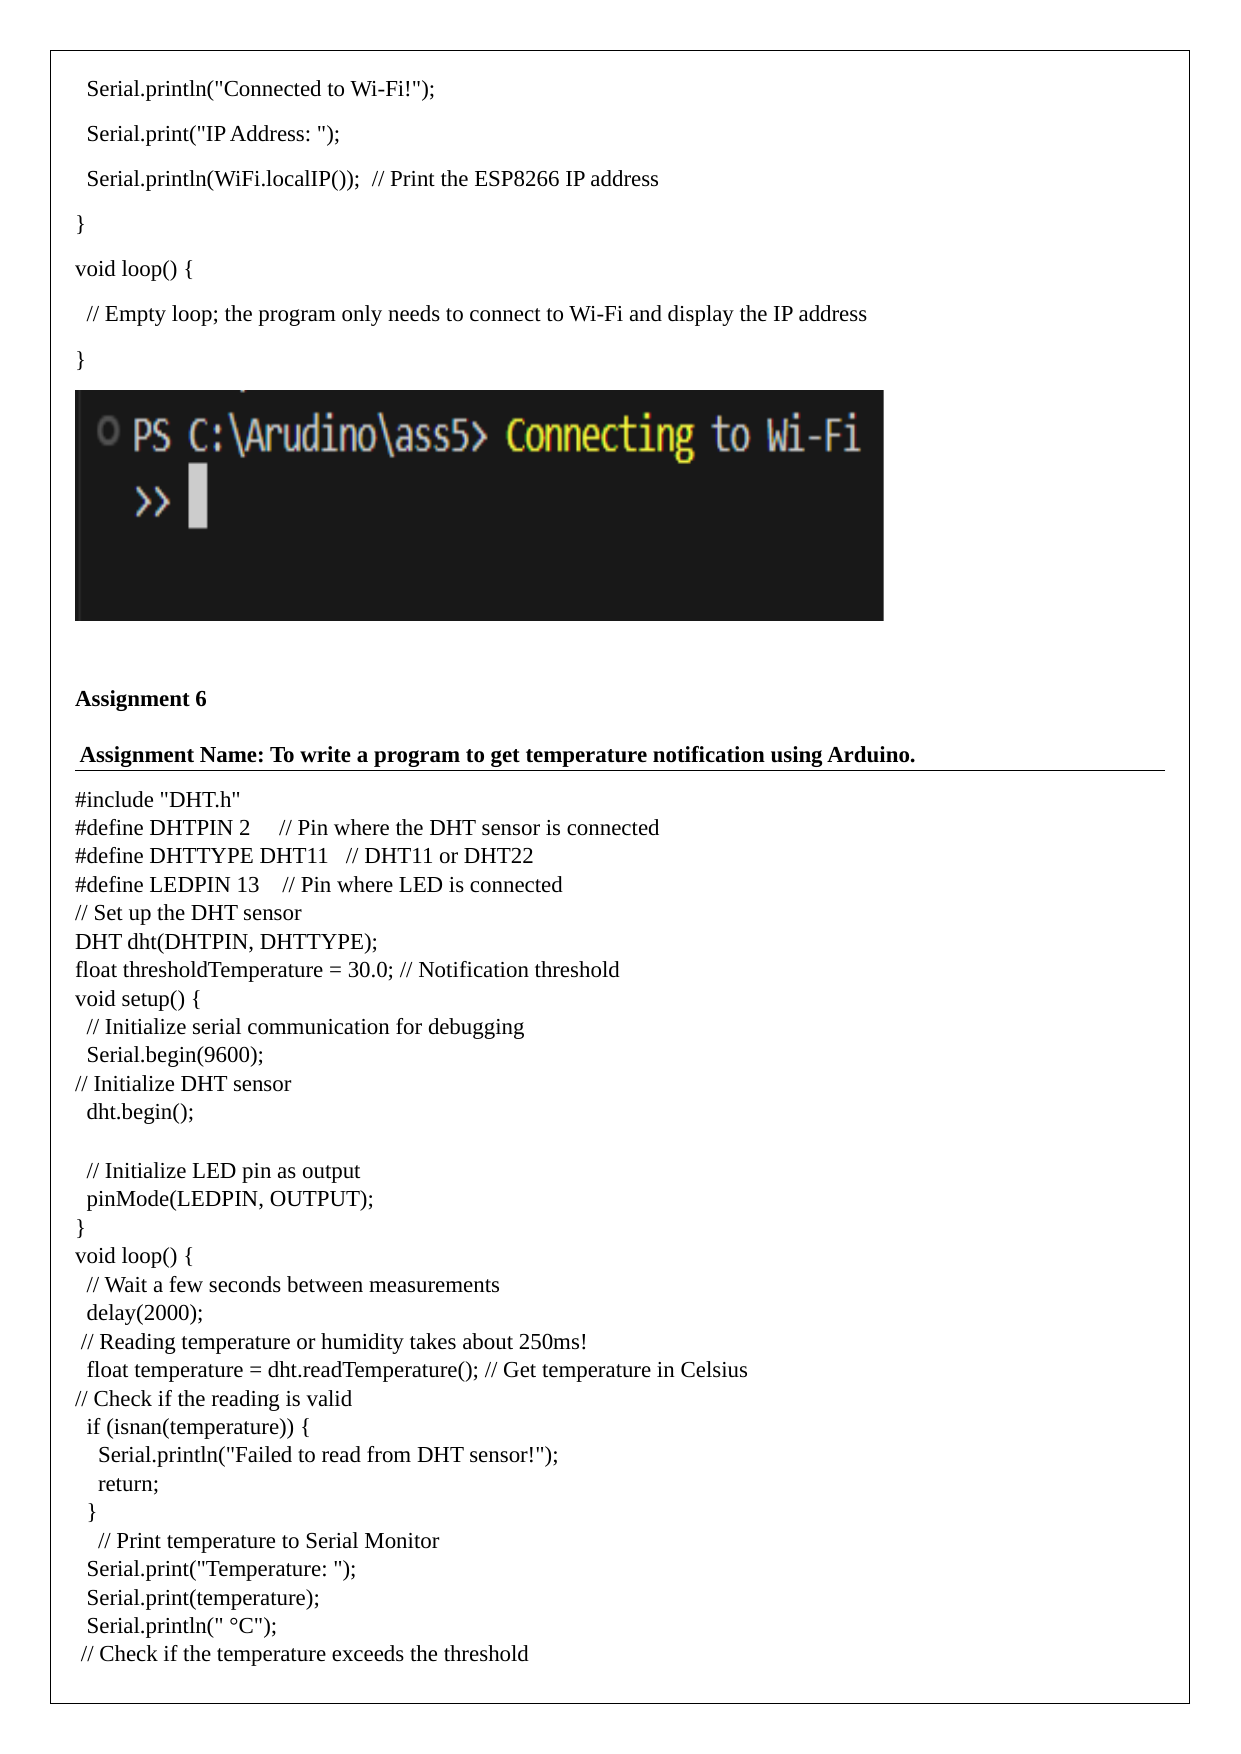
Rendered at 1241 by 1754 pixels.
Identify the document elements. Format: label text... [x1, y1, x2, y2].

text // Check if the temperature exceeds the threshold [75, 1641, 1165, 1667]
text Assignment 6 [75, 685, 1165, 711]
text // Print temperature to Serial Monitor [75, 1527, 1165, 1553]
text void loop() { [75, 1242, 1165, 1269]
text DHT dht(DHTPIN, DHTTYPE); [75, 928, 1165, 954]
text delay(2000); [75, 1299, 1165, 1326]
text } [75, 1214, 1165, 1240]
text Assignment Name: To write a program to get temperature notification using Arduino. [75, 742, 1165, 770]
text // Initialize LED pin as output [75, 1157, 1165, 1183]
text Serial.println("Connected to Wi-Fi!"); [75, 75, 1165, 101]
text #define LEDPIN 13 // Pin where LED is connected [75, 871, 1165, 897]
text #define DHTPIN 2 // Pin where the DHT sensor is connected [75, 814, 1165, 840]
text pinMode(LEDPIN, OUTPUT); [75, 1186, 1165, 1212]
text Serial.println(" °C"); [75, 1612, 1165, 1638]
text // Reading temperature or humidity takes about 250ms! [75, 1328, 1165, 1354]
text Serial.print("Temperature: "); [75, 1555, 1165, 1582]
text if (isnan(temperature)) { [75, 1413, 1165, 1439]
text #define DHTTYPE DHT11 // DHT11 or DHT22 [75, 842, 1165, 869]
text // Check if the reading is valid [75, 1384, 1165, 1411]
text void loop() { [75, 255, 1165, 282]
text void setup() { [75, 985, 1165, 1011]
picture [75, 390, 884, 621]
text Serial.print("IP Address: "); [75, 120, 1165, 146]
text return; [75, 1470, 1165, 1496]
text // Initialize serial communication for debugging [75, 1013, 1165, 1039]
text // Initialize DHT sensor [75, 1070, 1165, 1096]
text float temperature = dht.readTemperature(); // Get temperature in Celsius [75, 1356, 1165, 1382]
text float thresholdTemperature = 30.0; // Notification threshold [75, 956, 1165, 983]
text Serial.begin(9600); [75, 1042, 1165, 1068]
text // Empty loop; the program only needs to connect to Wi-Fi and display the IP address [75, 301, 1165, 327]
text } [75, 210, 1165, 237]
text } [75, 1498, 1165, 1525]
text } [75, 346, 1165, 372]
text // Set up the DHT sensor [75, 899, 1165, 926]
text Serial.println(WiFi.localIP()); // Print the ESP8266 IP address [75, 165, 1165, 192]
text // Wait a few seconds between measurements [75, 1271, 1165, 1297]
text #include "DHT.h" [75, 786, 1165, 812]
text Serial.print(temperature); [75, 1584, 1165, 1610]
text dht.begin(); [75, 1098, 1165, 1125]
text Serial.println("Failed to read from DHT sensor!"); [75, 1441, 1165, 1468]
